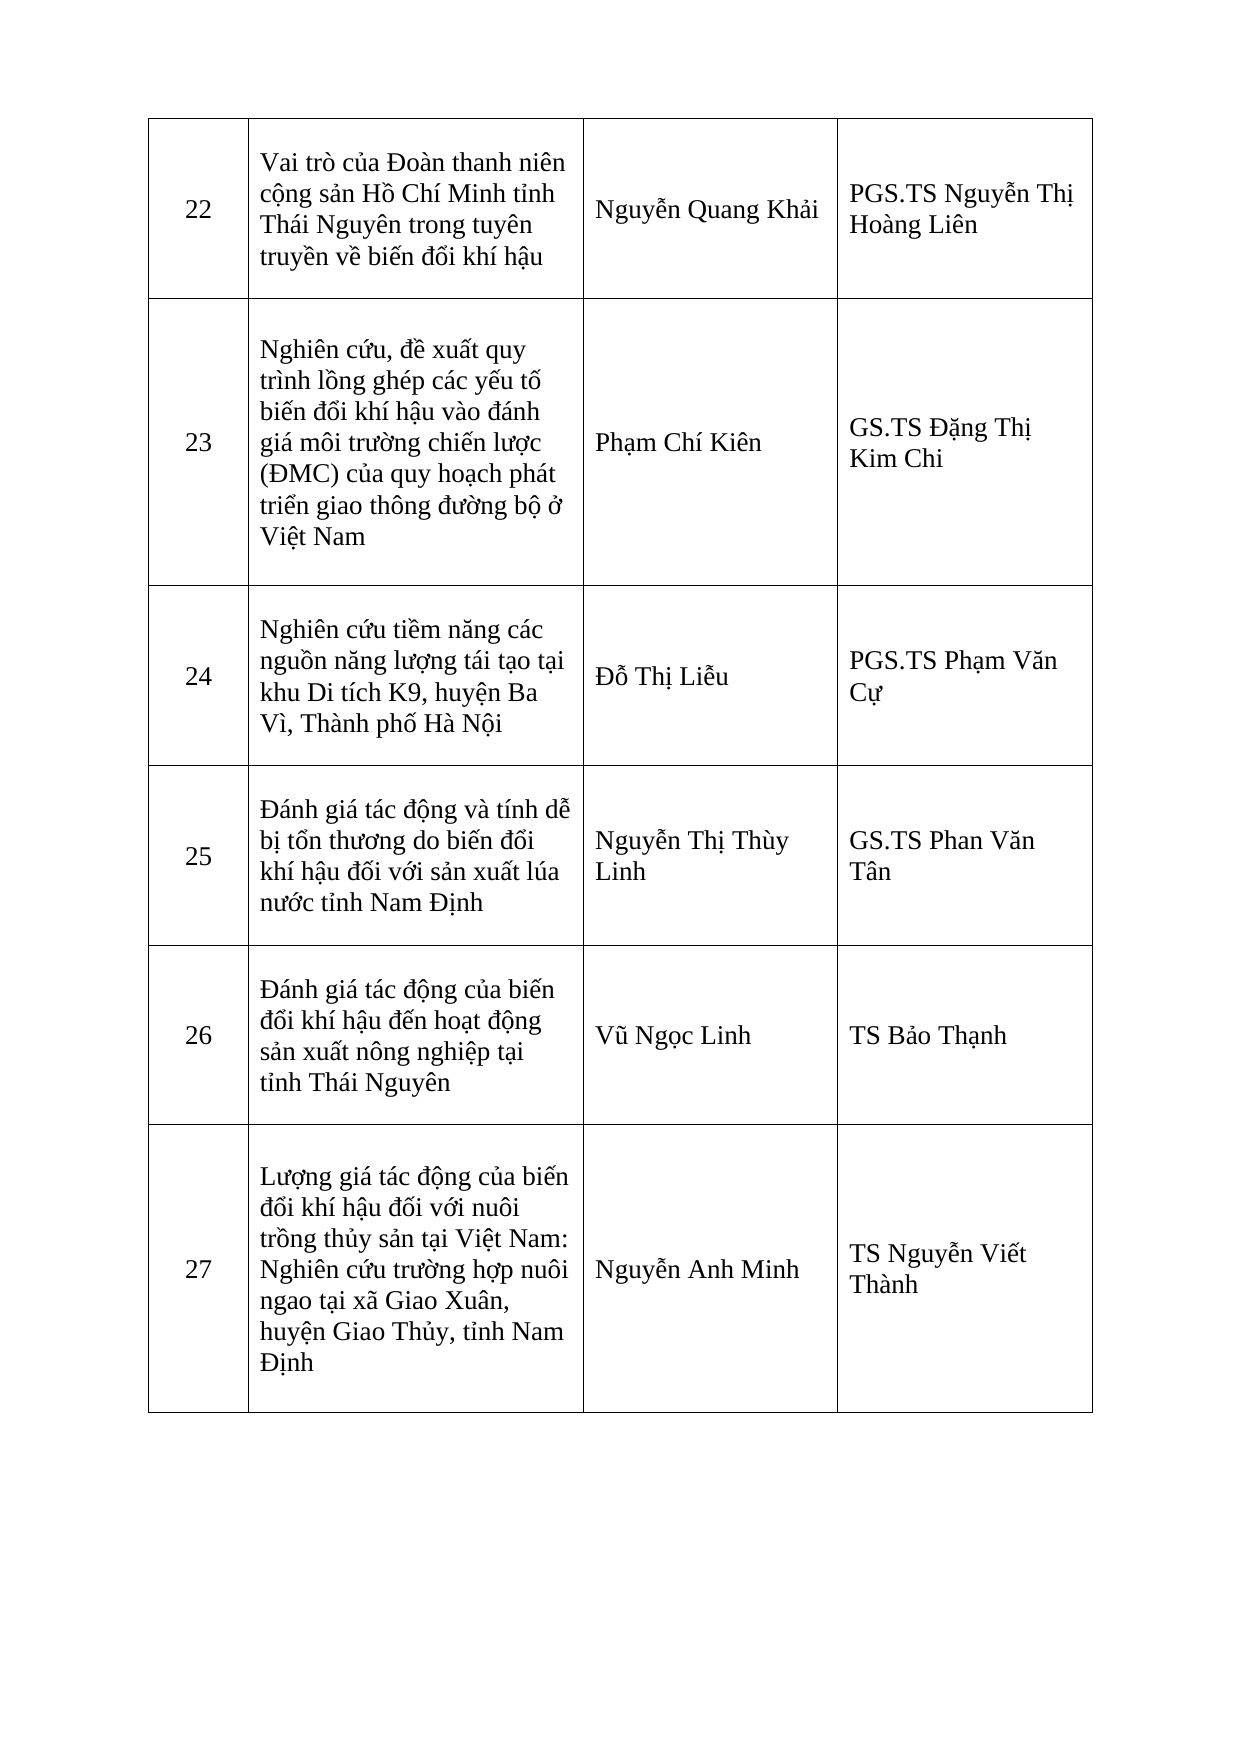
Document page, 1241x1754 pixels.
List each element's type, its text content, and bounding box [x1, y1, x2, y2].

table_cell Đánh giá tác động của biến đổi khí hậu đến hoạt động sản xuất nông nghiệp tại tỉnh Thái Nguyên [249, 946, 583, 1124]
table_cell 26 [149, 946, 248, 1124]
table_cell Nguyễn Quang Khải [584, 119, 837, 298]
table_cell Nguyễn Thị Thùy Linh [584, 766, 837, 945]
table_cell Vũ Ngọc Linh [584, 946, 837, 1124]
table_cell 22 [149, 119, 248, 298]
table_cell 27 [149, 1125, 248, 1412]
table_cell Lượng giá tác động của biến đổi khí hậu đối với nuôi trồng thủy sản tại Việt Nam: Nghiên cứu trường hợp nuôi ngao tại xã Giao Xuân, huyện Giao Thủy, tỉnh Nam Định [249, 1125, 583, 1412]
table_cell Vai trò của Đoàn thanh niên cộng sản Hồ Chí Minh tỉnh Thái Nguyên trong tuyên truyền về biến đổi khí hậu [249, 119, 583, 298]
table_cell Nghiên cứu tiềm năng các nguồn năng lượng tái tạo tại khu Di tích K9, huyện Ba Vì, Thành phố Hà Nội [249, 586, 583, 765]
table_cell TS Nguyễn Viết Thành [838, 1125, 1092, 1412]
table_cell 25 [149, 766, 248, 945]
table_cell PGS.TS Phạm Văn Cự [838, 586, 1092, 765]
table_cell 23 [149, 299, 248, 585]
table_cell GS.TS Phan Văn Tân [838, 766, 1092, 945]
table_cell TS Bảo Thạnh [838, 946, 1092, 1124]
table_cell Phạm Chí Kiên [584, 299, 837, 585]
table_cell PGS.TS Nguyễn Thị Hoàng Liên [838, 119, 1092, 298]
table_cell Đỗ Thị Liễu [584, 586, 837, 765]
table_cell Nguyễn Anh Minh [584, 1125, 837, 1412]
table_cell Nghiên cứu, đề xuất quy trình lồng ghép các yếu tố biến đổi khí hậu vào đánh giá môi trường chiến lược (ĐMC) của quy hoạch phát triển giao thông đường bộ ở Việt Nam [249, 299, 583, 585]
table_cell Đánh giá tác động và tính dễ bị tổn thương do biến đổi khí hậu đối với sản xuất lúa nước tỉnh Nam Định [249, 766, 583, 945]
table_cell 24 [149, 586, 248, 765]
table_cell GS.TS Đặng Thị Kim Chi [838, 299, 1092, 585]
